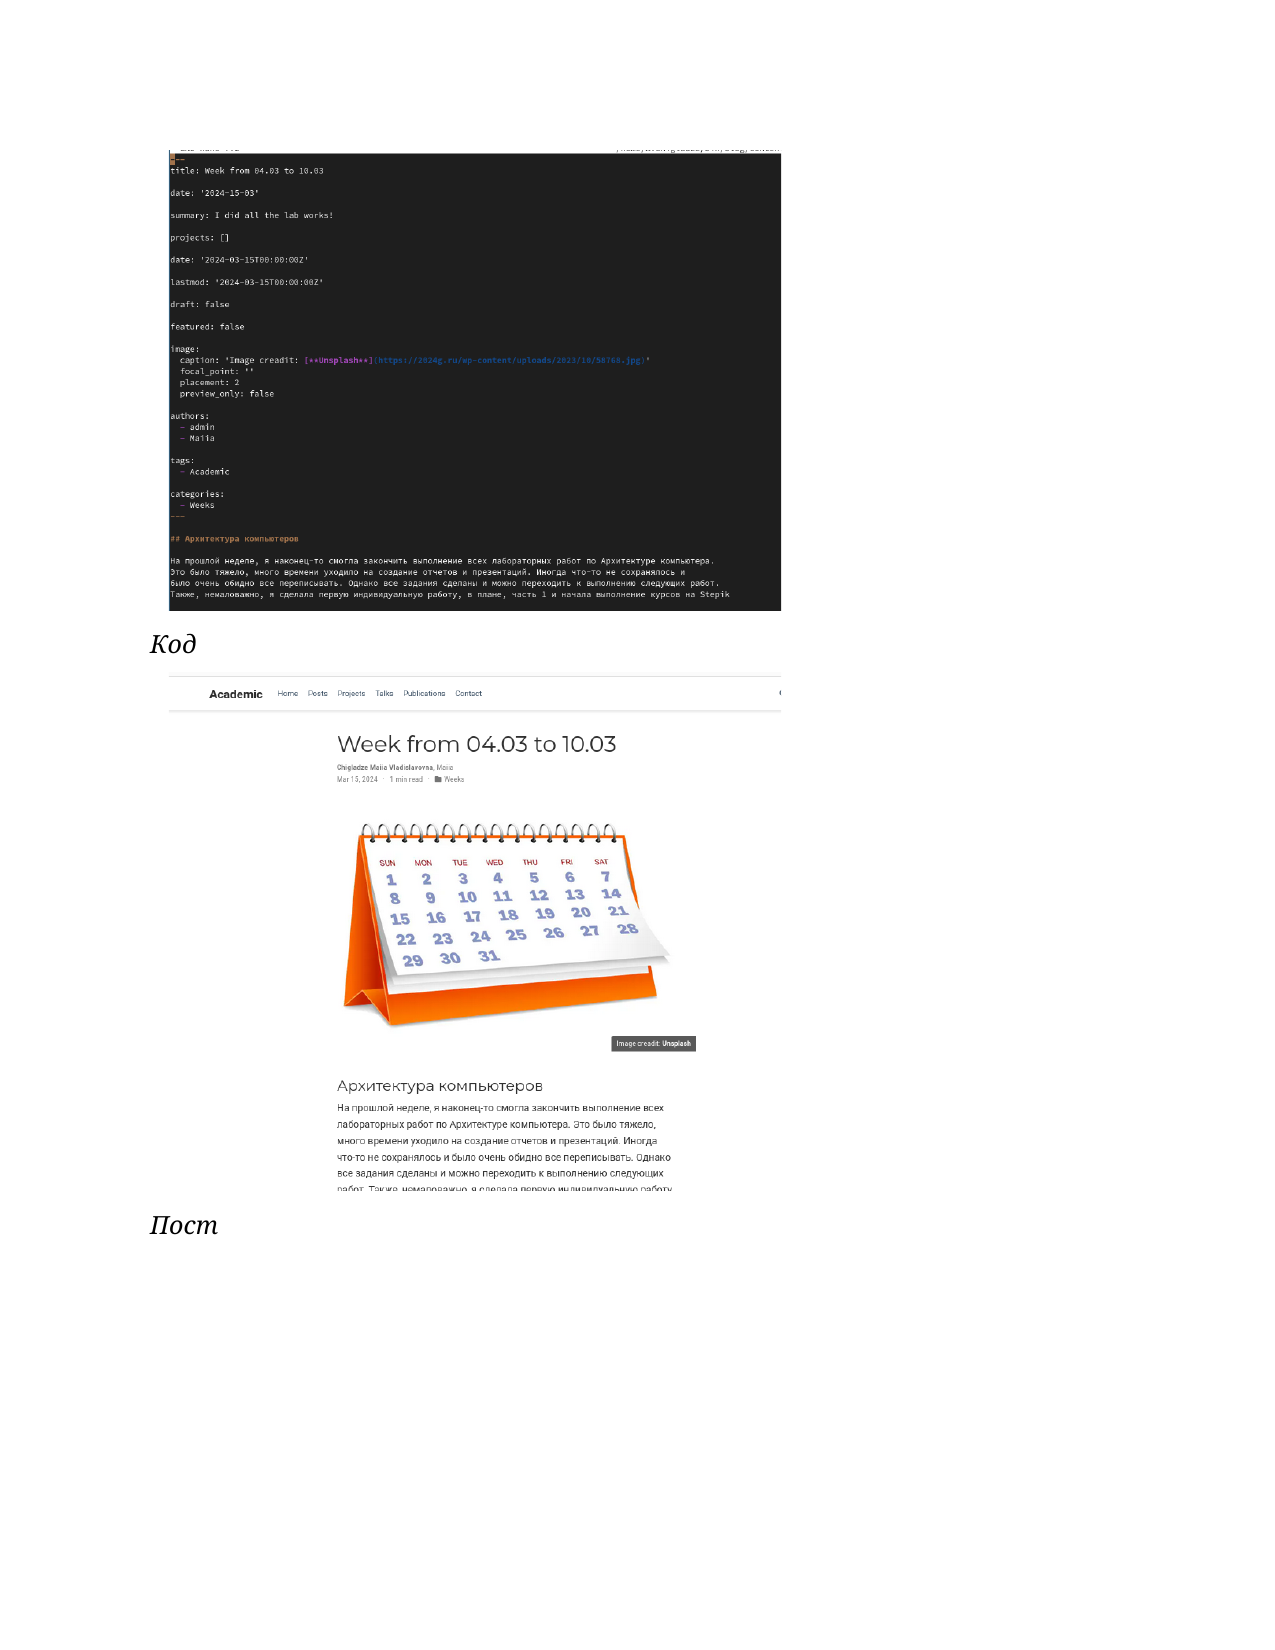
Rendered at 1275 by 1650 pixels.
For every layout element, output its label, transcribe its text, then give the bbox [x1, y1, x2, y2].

picture [168, 672, 782, 1191]
text Пост [150, 1212, 1125, 1241]
picture [168, 150, 782, 611]
text Код [150, 631, 1125, 660]
